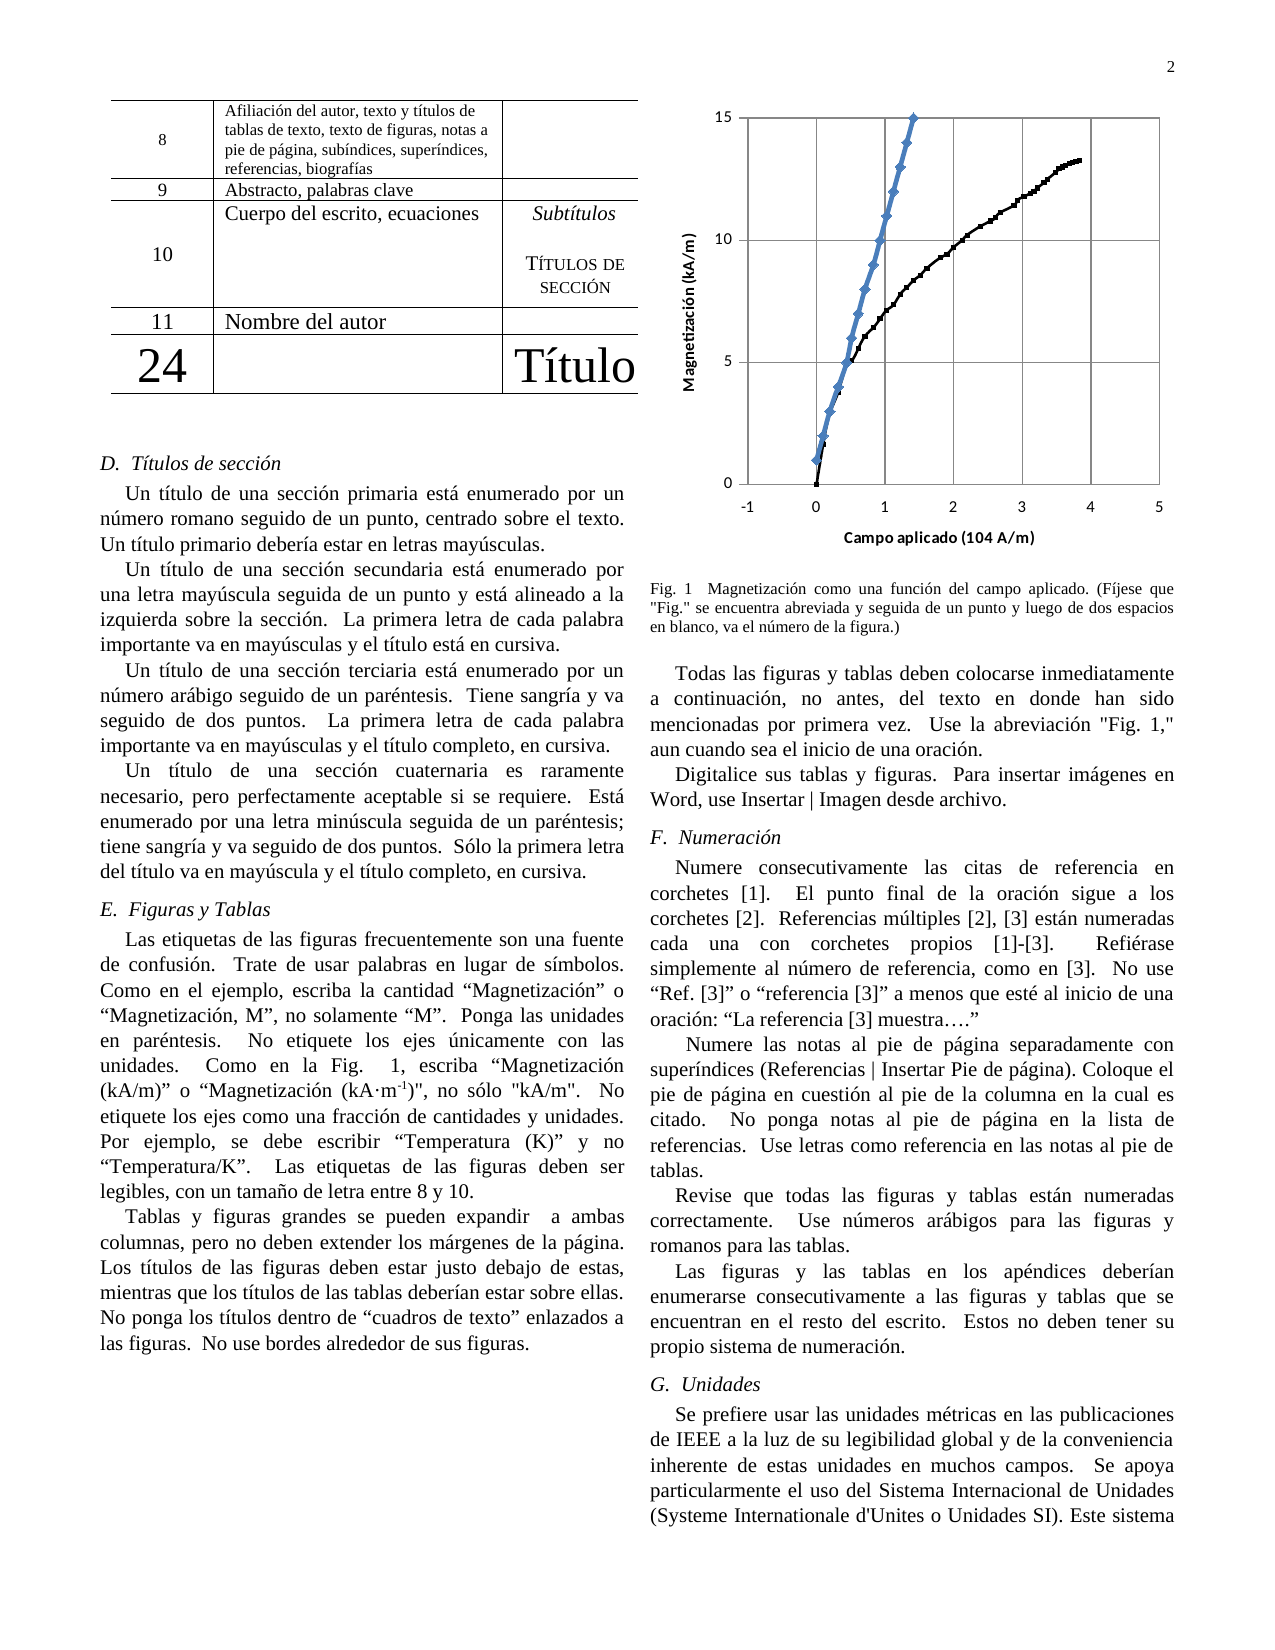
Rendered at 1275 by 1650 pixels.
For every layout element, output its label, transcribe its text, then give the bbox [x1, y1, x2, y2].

text Numere las notas al pie de página separadamente con superíndices (Referencias | Insertar Pie de página). Coloque el pie de página en cuestión al pie de la columna en la cual es citado. No ponga notas al pie de página en la lista de referencias. Use letras como referencia en las notas al pie de tablas. [650, 1032, 1175, 1182]
text Fig. 1 Magnetización como una función del campo aplicado. (Fíjese que "Fig." se encuentra abreviada y seguida de un punto y luego de dos espacios en blanco, va el número de la figura.) [650, 579, 1175, 636]
table_cell 11 [111, 308, 213, 334]
table_cell 8 [111, 101, 213, 178]
table_cell 9 [111, 179, 213, 200]
subtitle Numeración [650, 825, 1175, 849]
table_cell Abstracto, palabras clave [214, 179, 502, 200]
subtitle Unidades [650, 1372, 1175, 1396]
table_cell 10 [111, 201, 213, 307]
subtitle Títulos de sección [100, 451, 625, 475]
table_cell [503, 308, 638, 334]
table_cell 24 [111, 335, 213, 393]
subtitle Figuras y Tablas [100, 897, 625, 921]
text Numere consecutivamente las citas de referencia en corchetes [1]. El punto final de la oración sigue a los corchetes [2]. Referencias múltiples [2], [3] están numeradas cada una con corchetes propios [1]-[3]. Refiérase simplemente al número de referencia, como en [3]. No use “Ref. [3]” o “referencia [3]” a menos que esté al inicio de una oración: “La referencia [3] muestra….” [650, 855, 1175, 1031]
text Un título de una sección primaria está enumerado por un número romano seguido de un punto, centrado sobre el texto. Un título primario debería estar en letras mayúsculas. [100, 481, 625, 556]
table_cell Afiliación del autor, texto y títulos de tablas de texto, texto de figuras, notas a pie de página, subíndices, superíndices, referencias, biografías [214, 101, 502, 178]
table_cell Nombre del autor [214, 308, 502, 334]
text Todas las figuras y tablas deben colocarse inmediatamente a continuación, no antes, del texto en donde han sido mencionadas por primera vez. Use la abreviación "Fig. 1," aun cuando sea el inicio de una oración. [650, 661, 1175, 761]
text Revise que todas las figuras y tablas están numeradas correctamente. Use números arábigos para las figuras y romanos para las tablas. [650, 1183, 1175, 1257]
text Digitalice sus tablas y figuras. Para insertar imágenes en Word, use Insertar | Imagen desde archivo. [650, 762, 1175, 811]
text Las figuras y las tablas en los apéndices deberían enumerarse consecutivamente a las figuras y tablas que se encuentran en el resto del escrito. Estos no deben tener su propio sistema de numeración. [650, 1258, 1175, 1358]
text Un título de una sección cuaternaria es raramente necesario, pero perfectamente aceptable si se requiere. Está enumerado por una letra minúscula seguida de un paréntesis; tiene sangría y va seguido de dos puntos. Sólo la primera letra del título va en mayúscula y el título completo, en cursiva. [100, 758, 625, 883]
table_cell [214, 335, 502, 393]
text Tablas y figuras grandes se pueden expandir a ambas columnas, pero no deben extender los márgenes de la página. Los títulos de las figuras deben estar justo debajo de estas, mientras que los títulos de las tablas deberían estar sobre ellas. No ponga los títulos dentro de “cuadros de texto” enlazados a las figuras. No use bordes alrededor de sus figuras. [100, 1204, 625, 1354]
table_cell Título [503, 335, 638, 393]
table_cell [503, 179, 638, 200]
text Las etiquetas de las figuras frecuentemente son una fuente de confusión. Trate de usar palabras en lugar de símbolos. Como en el ejemplo, escriba la cantidad “Magnetización” o “Magnetización, M”, no solamente “M”. Ponga las unidades en paréntesis. No etiquete los ejes únicamente con las unidades. Como en la Fig. 1, escriba “Magnetización (kA/m)” o “Magnetización (kA·m-1)", no sólo "kA/m". No etiquete los ejes como una fracción de cantidades y unidades. Por ejemplo, se debe escribir “Temperatura (K)” y no “Temperatura/K”. Las etiquetas de las figuras deben ser legibles, con un tamaño de letra entre 8 y 10. [100, 927, 625, 1203]
table_cell Cuerpo del escrito, ecuaciones [214, 201, 502, 307]
text Un título de una sección terciaria está enumerado por un número arábigo seguido de un paréntesis. Tiene sangría y va seguido de dos puntos. La primera letra de cada palabra importante va en mayúsculas y el título completo, en cursiva. [100, 657, 625, 757]
table_cell Subtítulos Títulos de sección [503, 201, 638, 307]
text Un título de una sección secundaria está enumerado por una letra mayúscula seguida de un punto y está alineado a la izquierda sobre la sección. La primera letra de cada palabra importante va en mayúsculas y el título está en cursiva. [100, 557, 625, 656]
table_cell [503, 101, 638, 178]
